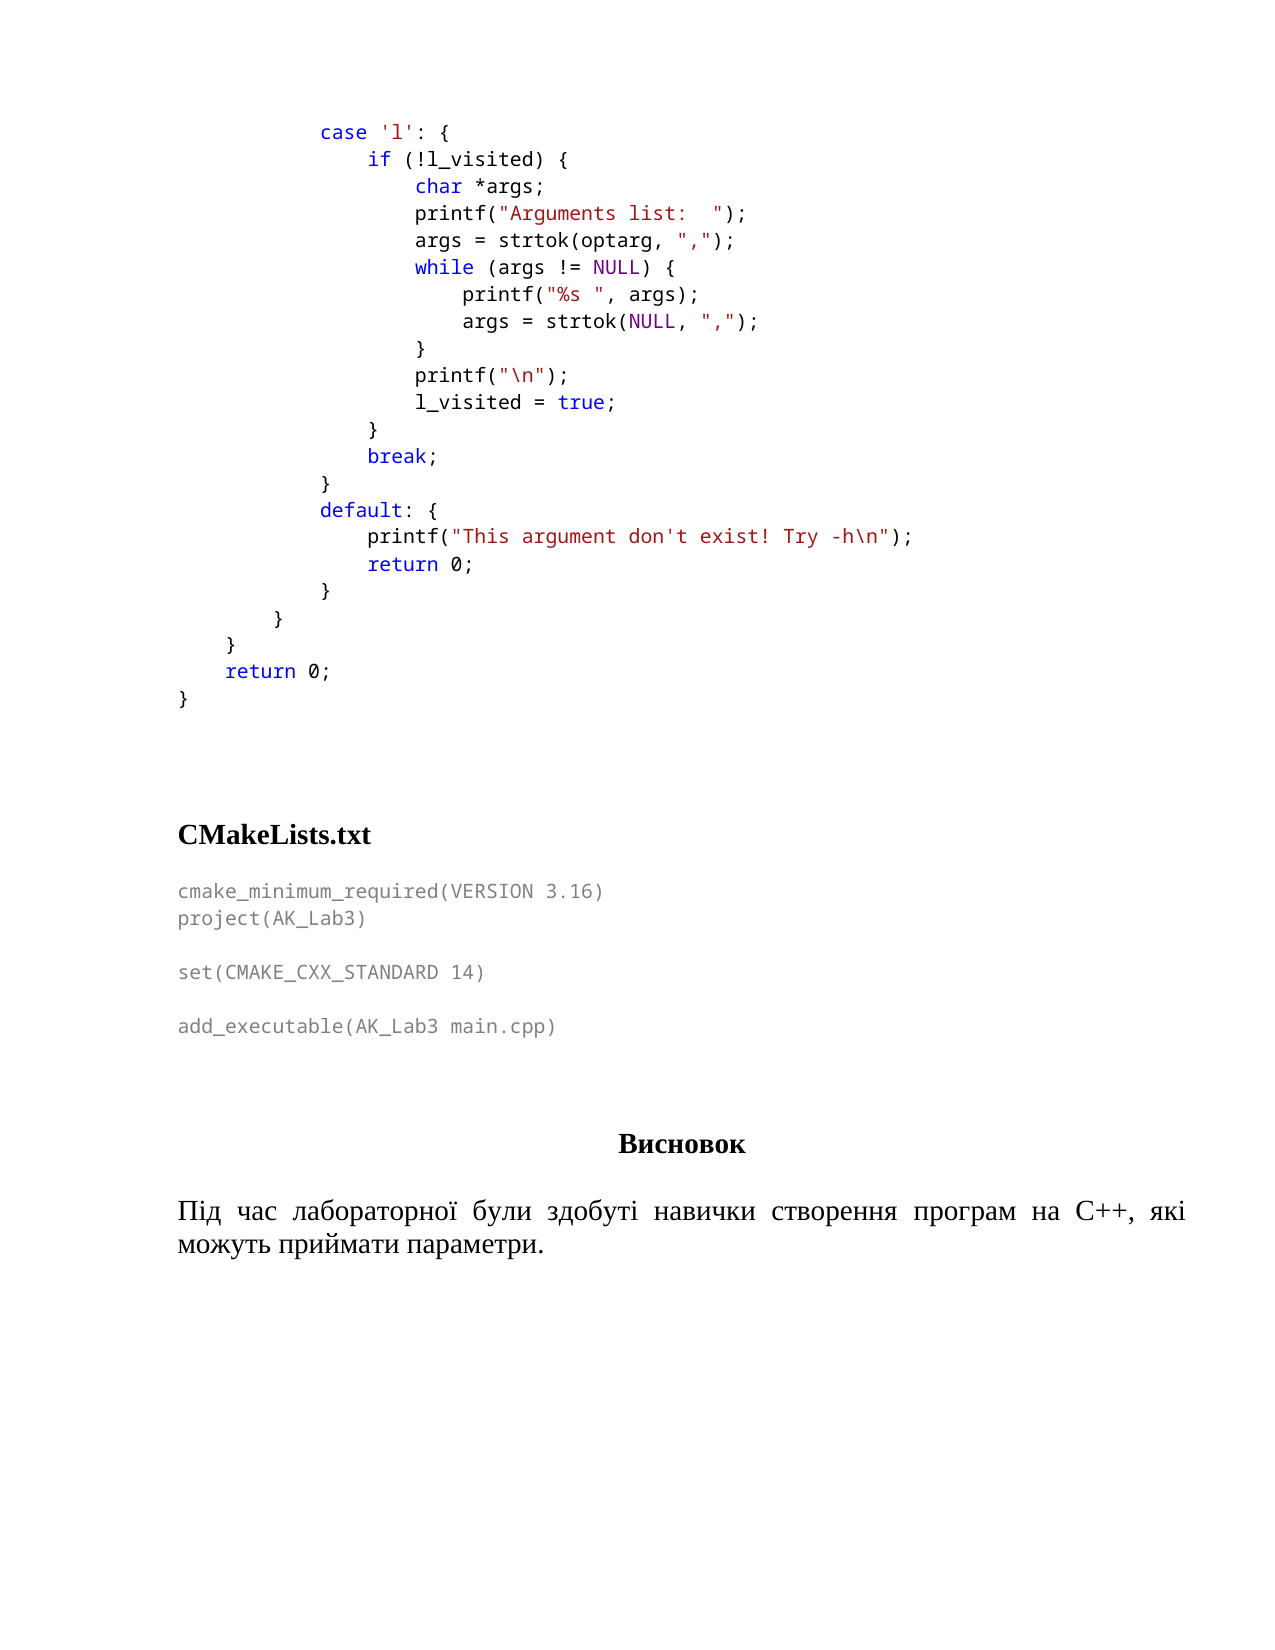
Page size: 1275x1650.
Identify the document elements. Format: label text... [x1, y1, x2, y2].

text if (!l_visited) { [177, 145, 1186, 172]
text default: { [177, 496, 1186, 523]
text l_visited = true; [177, 388, 1186, 415]
text printf("\n"); [177, 361, 1186, 388]
text } [177, 334, 1186, 361]
text return 0; [177, 550, 1186, 577]
text printf("Arguments list: "); [177, 199, 1186, 226]
text project(AK_Lab3) [177, 904, 1186, 932]
text set(CMAKE_CXX_STANDARD 14) [177, 958, 1186, 986]
text } [177, 469, 1186, 496]
text return 0; [177, 658, 1186, 685]
text } [177, 685, 1186, 712]
text Висновок [177, 1126, 1186, 1159]
text } [177, 577, 1186, 604]
text printf("This argument don't exist! Try -h\n"); [177, 523, 1186, 550]
text } [177, 604, 1186, 631]
text CMakeLists.txt [177, 817, 1186, 851]
text case 'l': { [177, 118, 1186, 145]
text while (args != NULL) { [177, 253, 1186, 280]
text break; [177, 442, 1186, 469]
text args = strtok(optarg, ","); [177, 226, 1186, 253]
text cmake_minimum_required(VERSION 3.16) [177, 878, 1186, 904]
text } [177, 631, 1186, 658]
text } [177, 415, 1186, 442]
text printf("%s ", args); [177, 280, 1186, 307]
text char *args; [177, 172, 1186, 199]
text Під час лабораторної були здобуті навички створення програм на С++, які можуть приймати параметри. [177, 1193, 1186, 1260]
text add_executable(AK_Lab3 main.cpp) [177, 1012, 1186, 1039]
text args = strtok(NULL, ","); [177, 307, 1186, 334]
